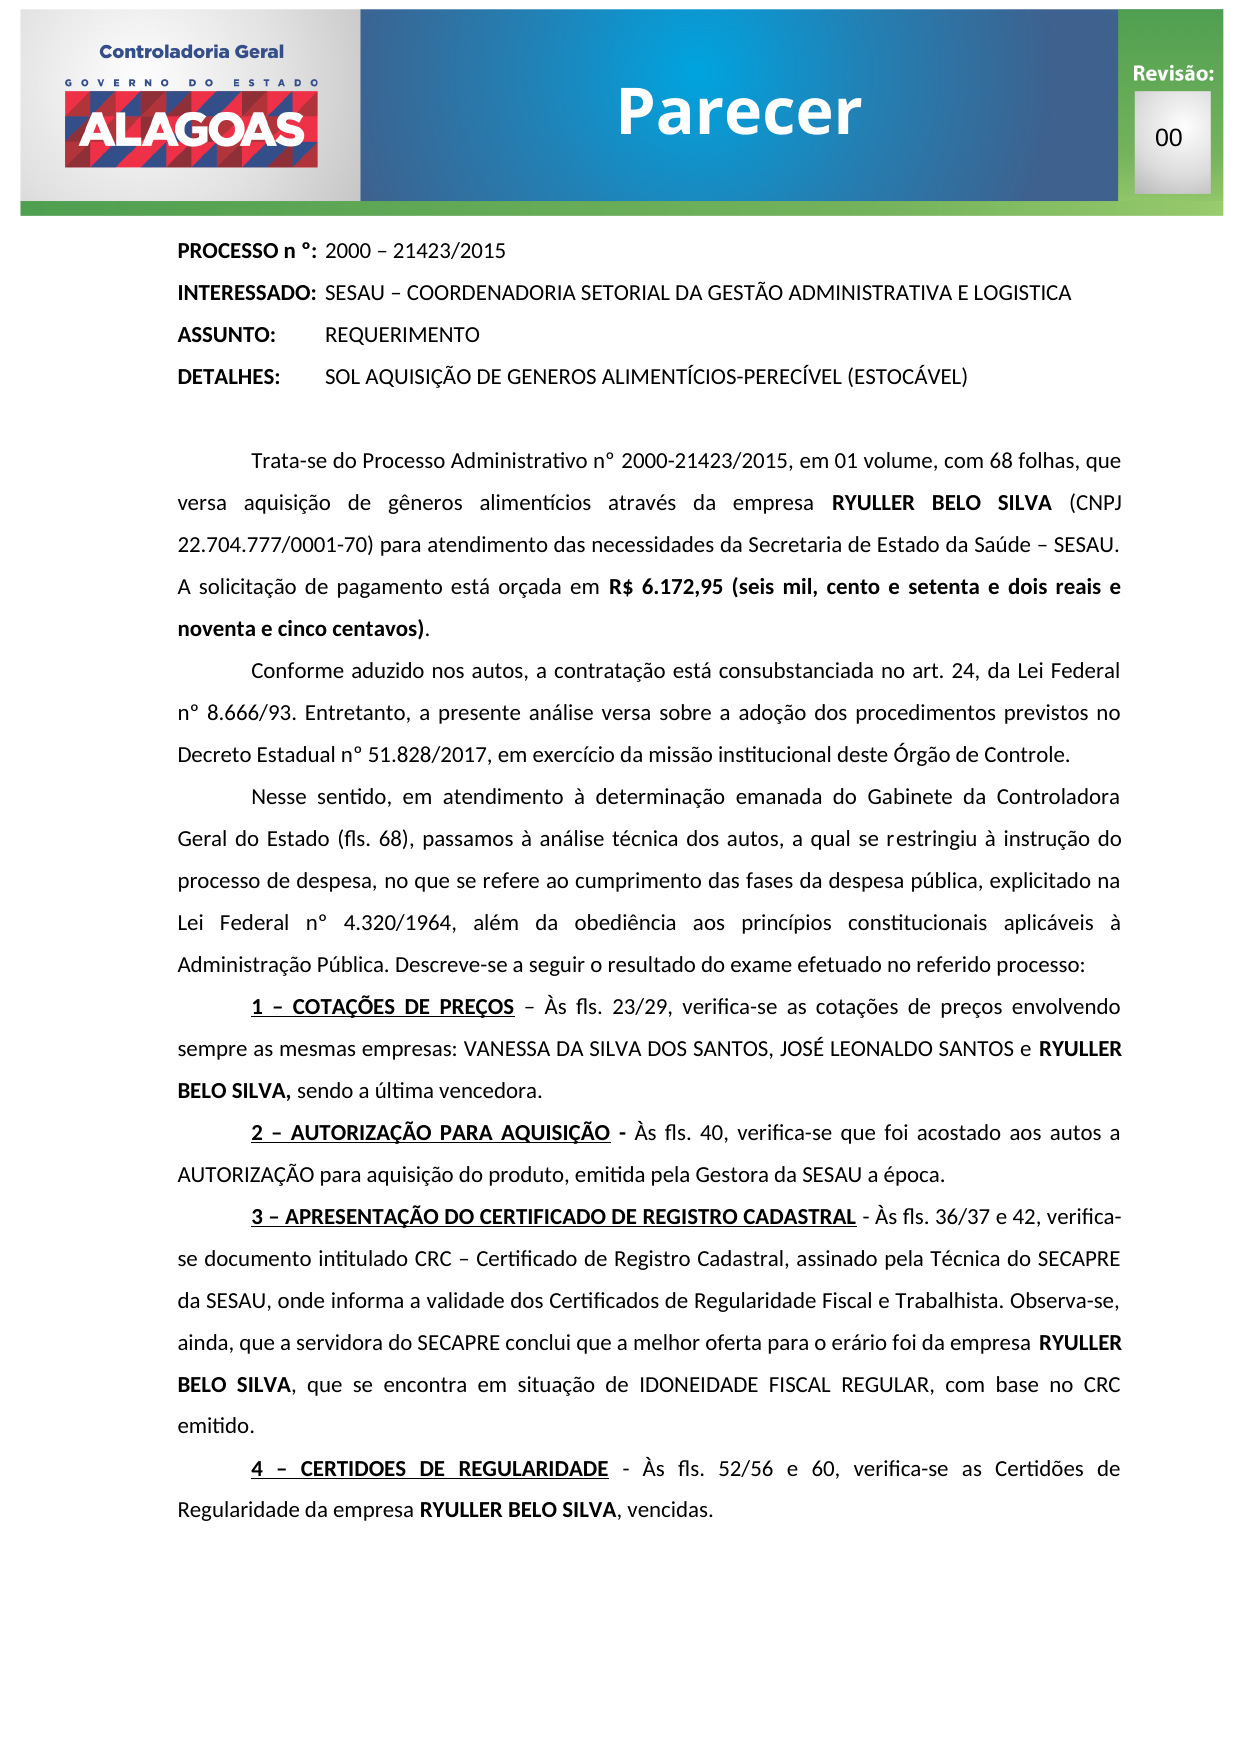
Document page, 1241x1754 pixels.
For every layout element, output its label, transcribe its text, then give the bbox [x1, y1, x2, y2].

text Nesse sentido, em atendimento à determinação emanada do Gabinete da Controladora Geral do Estado (fls. 68), passamos à análise técnica dos autos, a qual se restringiu à instrução do processo de despesa, no que se refere ao cumprimento das fases da despesa pública, explicitado na Lei Federal nº 4.320/1964, além da obediência aos princípios constitucionais aplicáveis à Administração Pública. Descreve-se a seguir o resultado do exame efetuado no referido processo: [177, 782, 1122, 978]
text 1 – COTAÇÕES DE PREÇOS – Às fls. 23/29, verifica-se as cotações de preços envolvendo sempre as mesmas empresas: VANESSA DA SILVA DOS SANTOS, JOSÉ LEONALDO SANTOS e RYULLER BELO SILVA, sendo a última vencedora. [177, 992, 1122, 1104]
text 2 – AUTORIZAÇÃO PARA AQUISIÇÃO - Às fls. 40, verifica-se que foi acostado aos autos a AUTORIZAÇÃO para aquisição do produto, emitida pela Gestora da SESAU a época. [177, 1118, 1122, 1188]
text DETALHES: SOL AQUISIÇÃO DE GENEROS ALIMENTÍCIOS-PERECÍVEL (ESTOCÁVEL) [177, 362, 1122, 390]
picture [20, 9, 1224, 216]
text Trata-se do Processo Administrativo nº 2000-21423/2015, em 01 volume, com 68 folhas, que versa aquisição de gêneros alimentícios através da empresa RYULLER BELO SILVA (CNPJ 22.704.777/0001-70) para atendimento das necessidades da Secretaria de Estado da Saúde – SESAU. A solicitação de pagamento está orçada em R$ 6.172,95 (seis mil, cento e setenta e dois reais e noventa e cinco centavos). [177, 446, 1122, 642]
text PROCESSO n º: 2000 – 21423/2015 [177, 236, 1122, 264]
text INTERESSADO: SESAU – COORDENADORIA SETORIAL DA GESTÃO ADMINISTRATIVA E LOGISTICA [177, 278, 1122, 306]
text ASSUNTO: REQUERIMENTO [177, 320, 1122, 348]
text Conforme aduzido nos autos, a contratação está consubstanciada no art. 24, da Lei Federal nº 8.666/93. Entretanto, a presente análise versa sobre a adoção dos procedimentos previstos no Decreto Estadual nº 51.828/2017, em exercício da missão institucional deste Órgão de Controle. [177, 656, 1122, 768]
text 4 – CERTIDOES DE REGULARIDADE - Às fls. 52/56 e 60, verifica-se as Certidões de Regularidade da empresa RYULLER BELO SILVA, vencidas. [177, 1454, 1122, 1524]
text 3 – APRESENTAÇÃO DO CERTIFICADO DE REGISTRO CADASTRAL - Às fls. 36/37 e 42, verifica-se documento intitulado CRC – Certificado de Registro Cadastral, assinado pela Técnica do SECAPRE da SESAU, onde informa a validade dos Certificados de Regularidade Fiscal e Trabalhista. Observa-se, ainda, que a servidora do SECAPRE conclui que a melhor oferta para o erário foi da empresa RYULLER BELO SILVA, que se encontra em situação de IDONEIDADE FISCAL REGULAR, com base no CRC emitido. [177, 1202, 1122, 1440]
